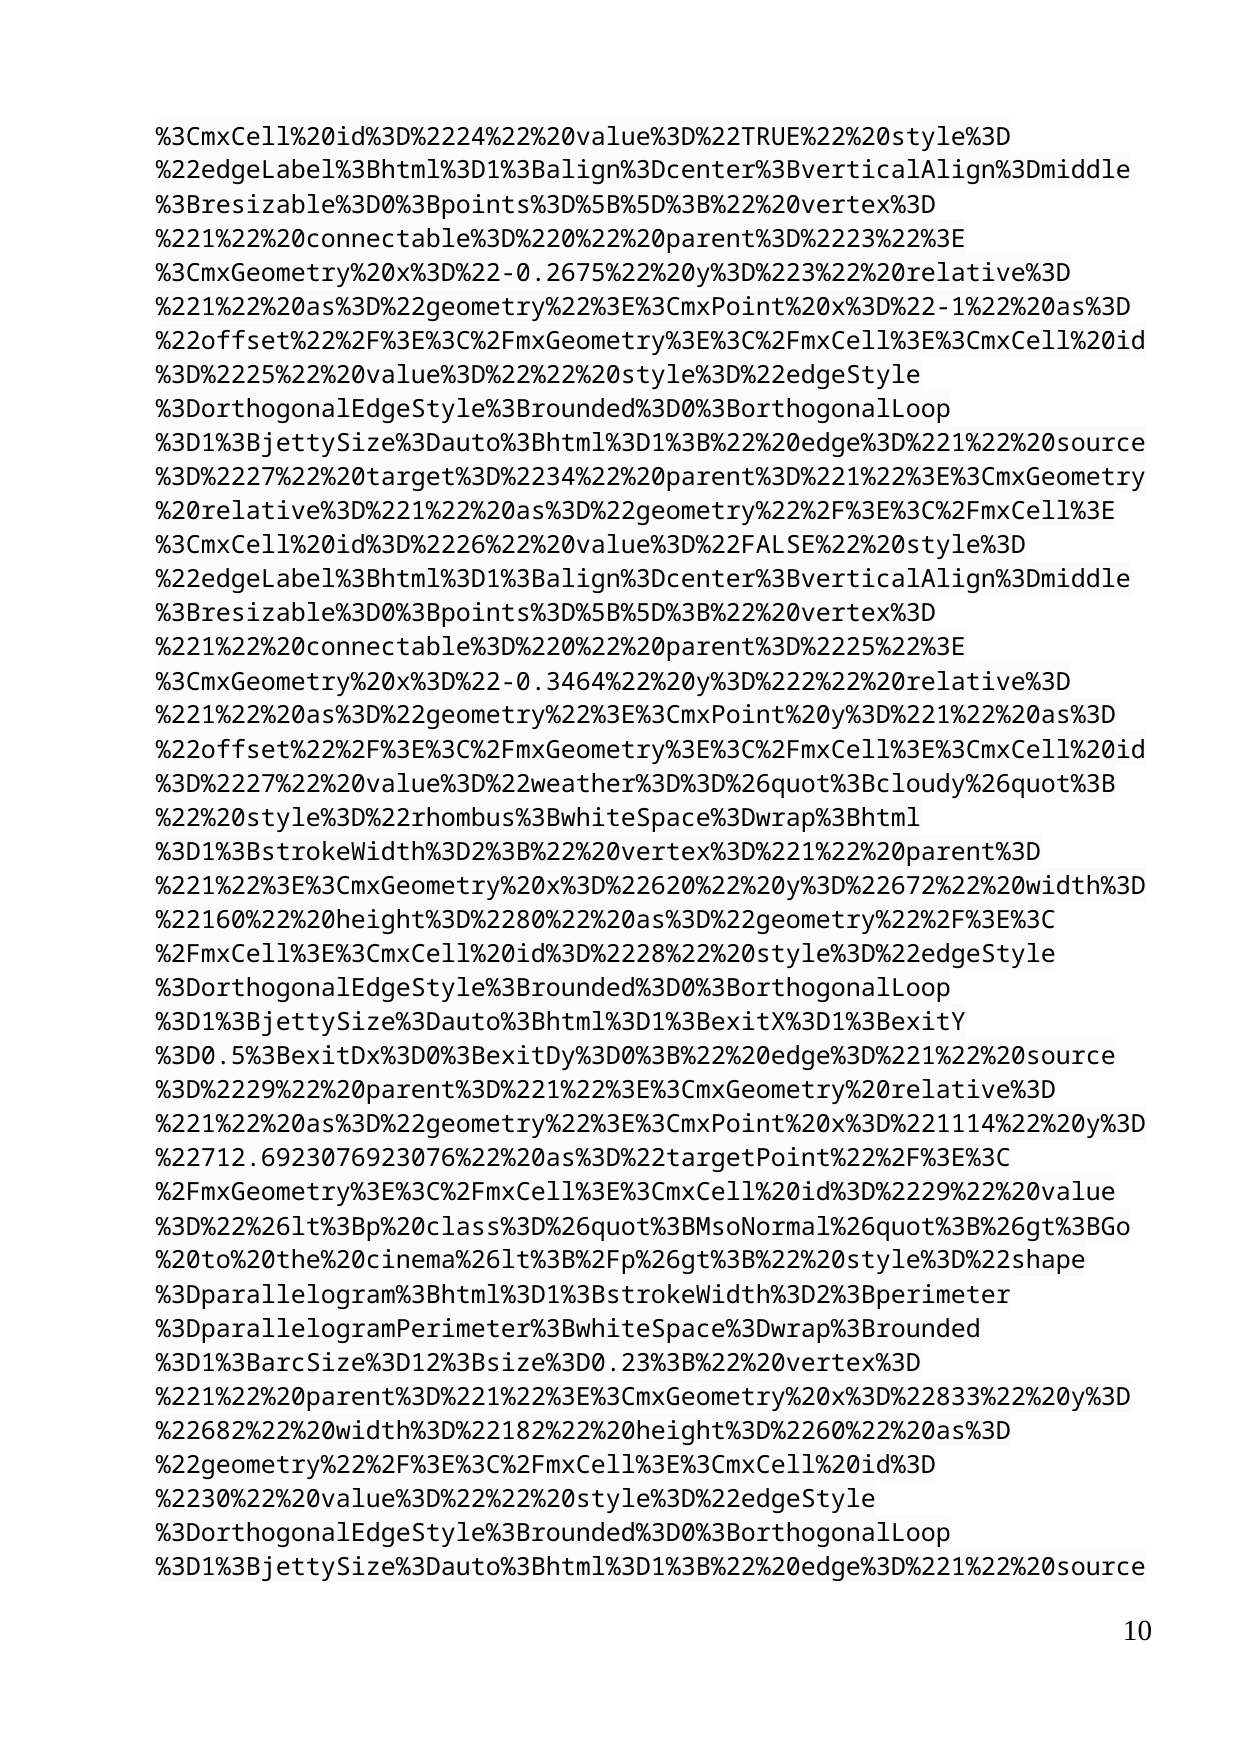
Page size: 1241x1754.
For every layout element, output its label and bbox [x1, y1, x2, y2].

list [156, 118, 1152, 1583]
